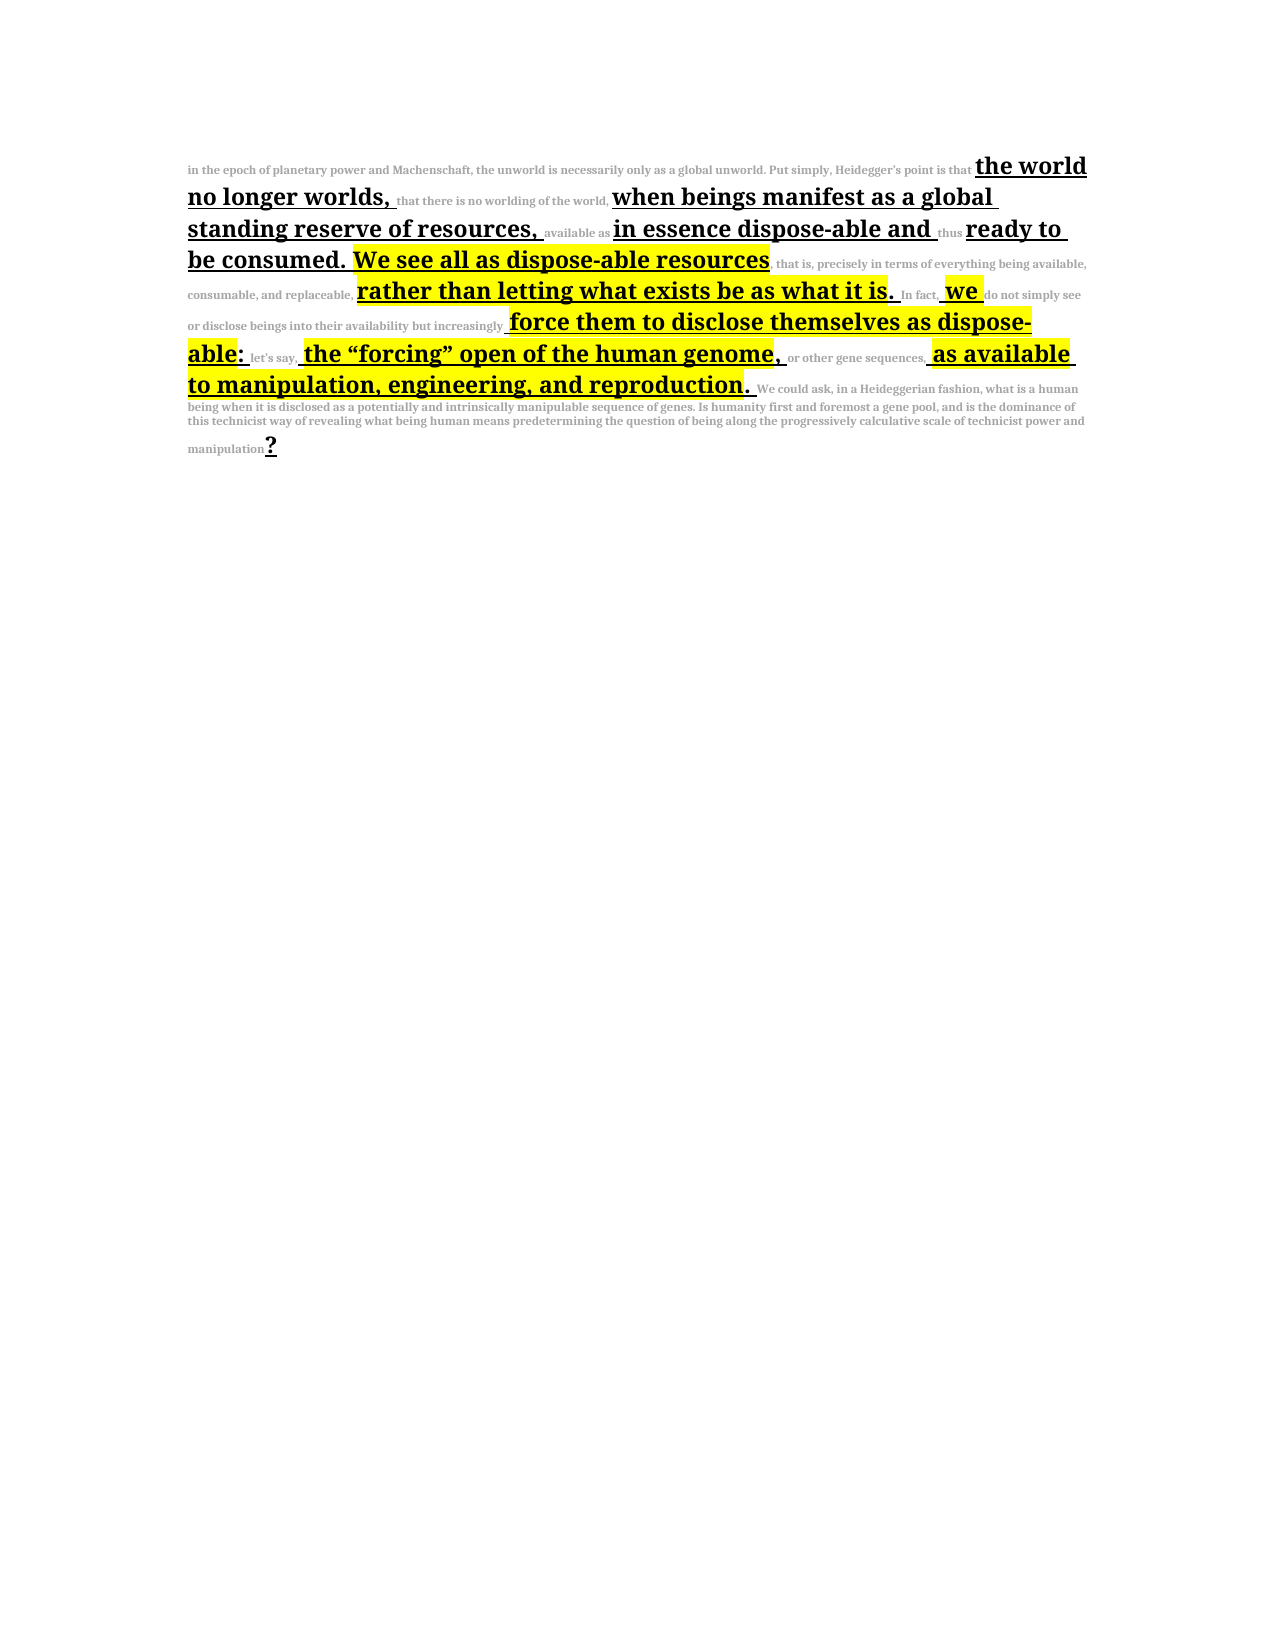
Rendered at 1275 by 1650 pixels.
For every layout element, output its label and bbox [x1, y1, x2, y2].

text [187, 150, 1087, 460]
